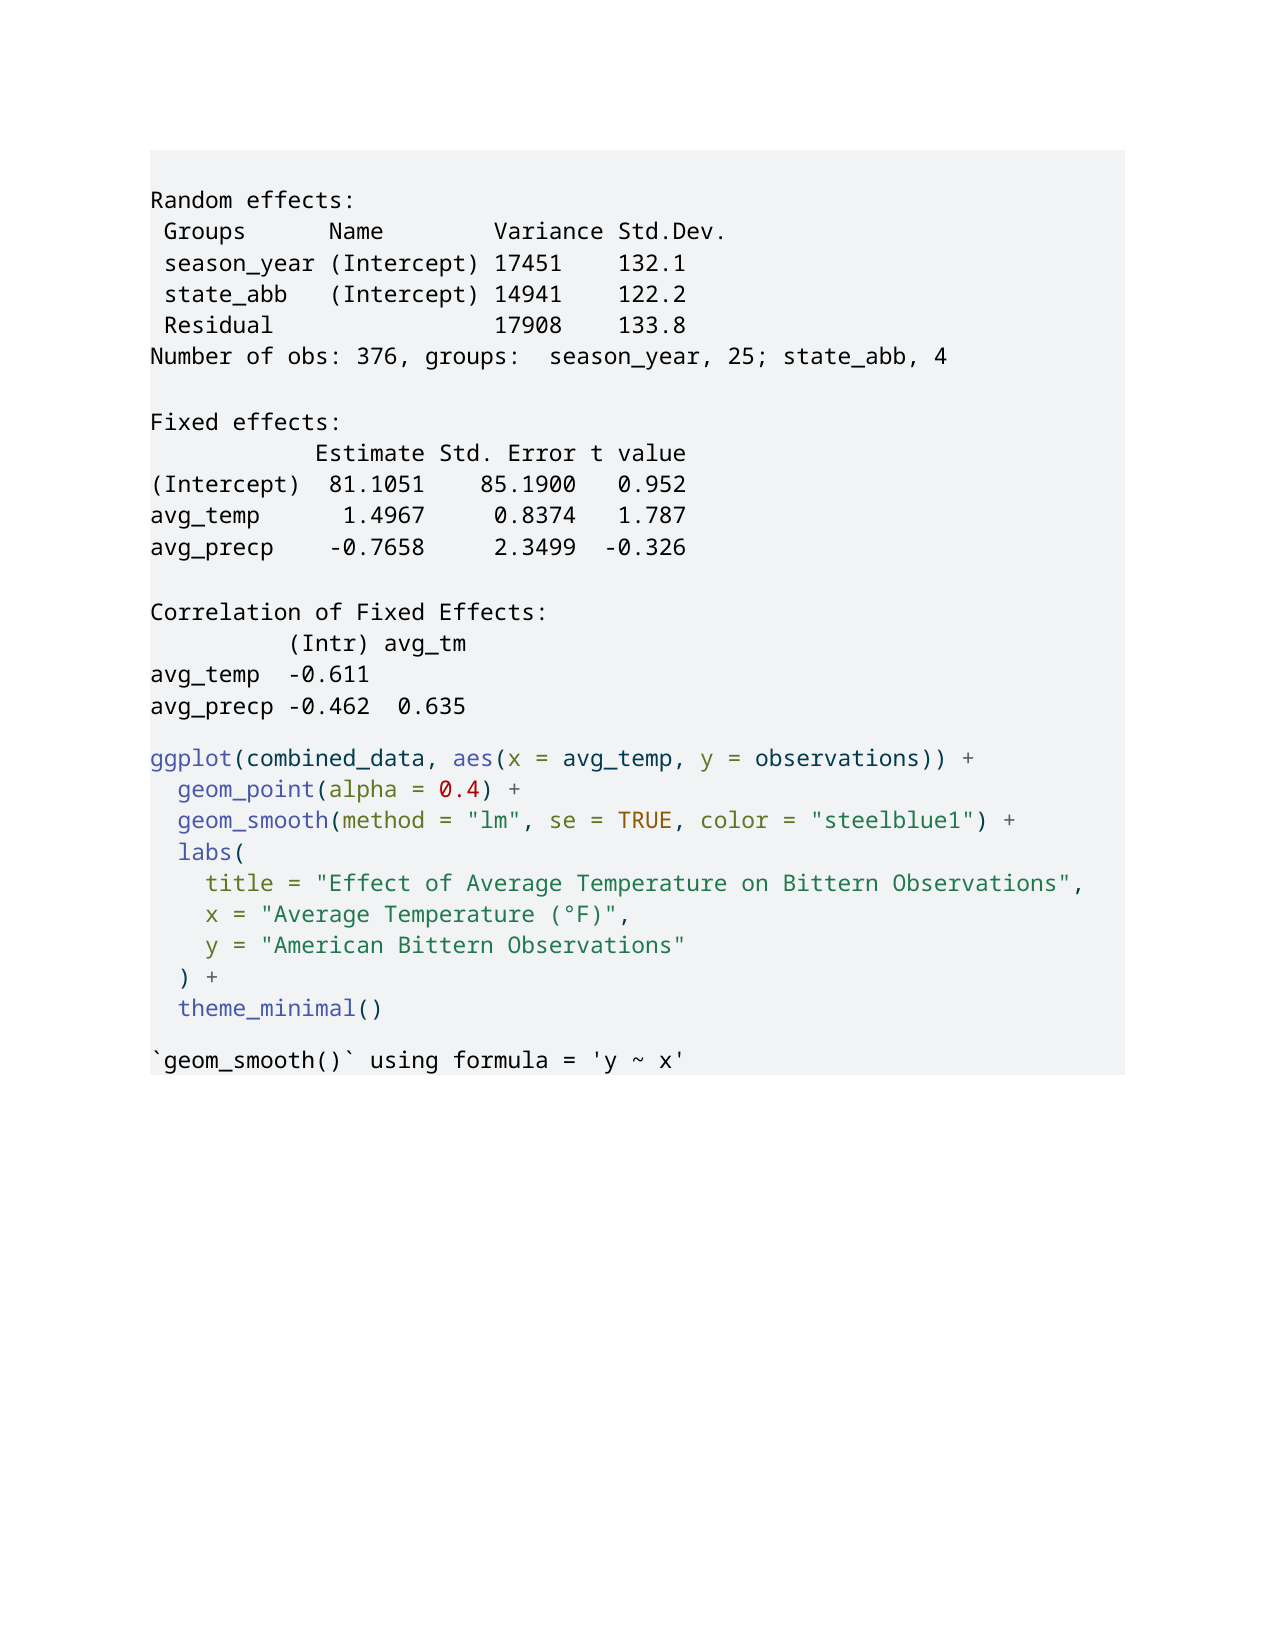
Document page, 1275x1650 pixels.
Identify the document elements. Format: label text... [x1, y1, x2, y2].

text ggplot(combined_data, aes(x = avg_temp, y = observations)) + geom_point(alpha = 0.4) + geom_smooth(method = "lm", se = TRUE, color = "steelblue1") + labs( title = "Effect of Average Temperature on Bittern Observations", x = "Average Temperature (°F)", y = "American Bittern Observations" ) + theme_minimal() [219, 742, 1125, 1023]
text `geom_smooth()` using formula = 'y ~ x' [150, 1044, 1125, 1075]
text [150, 150, 1125, 721]
